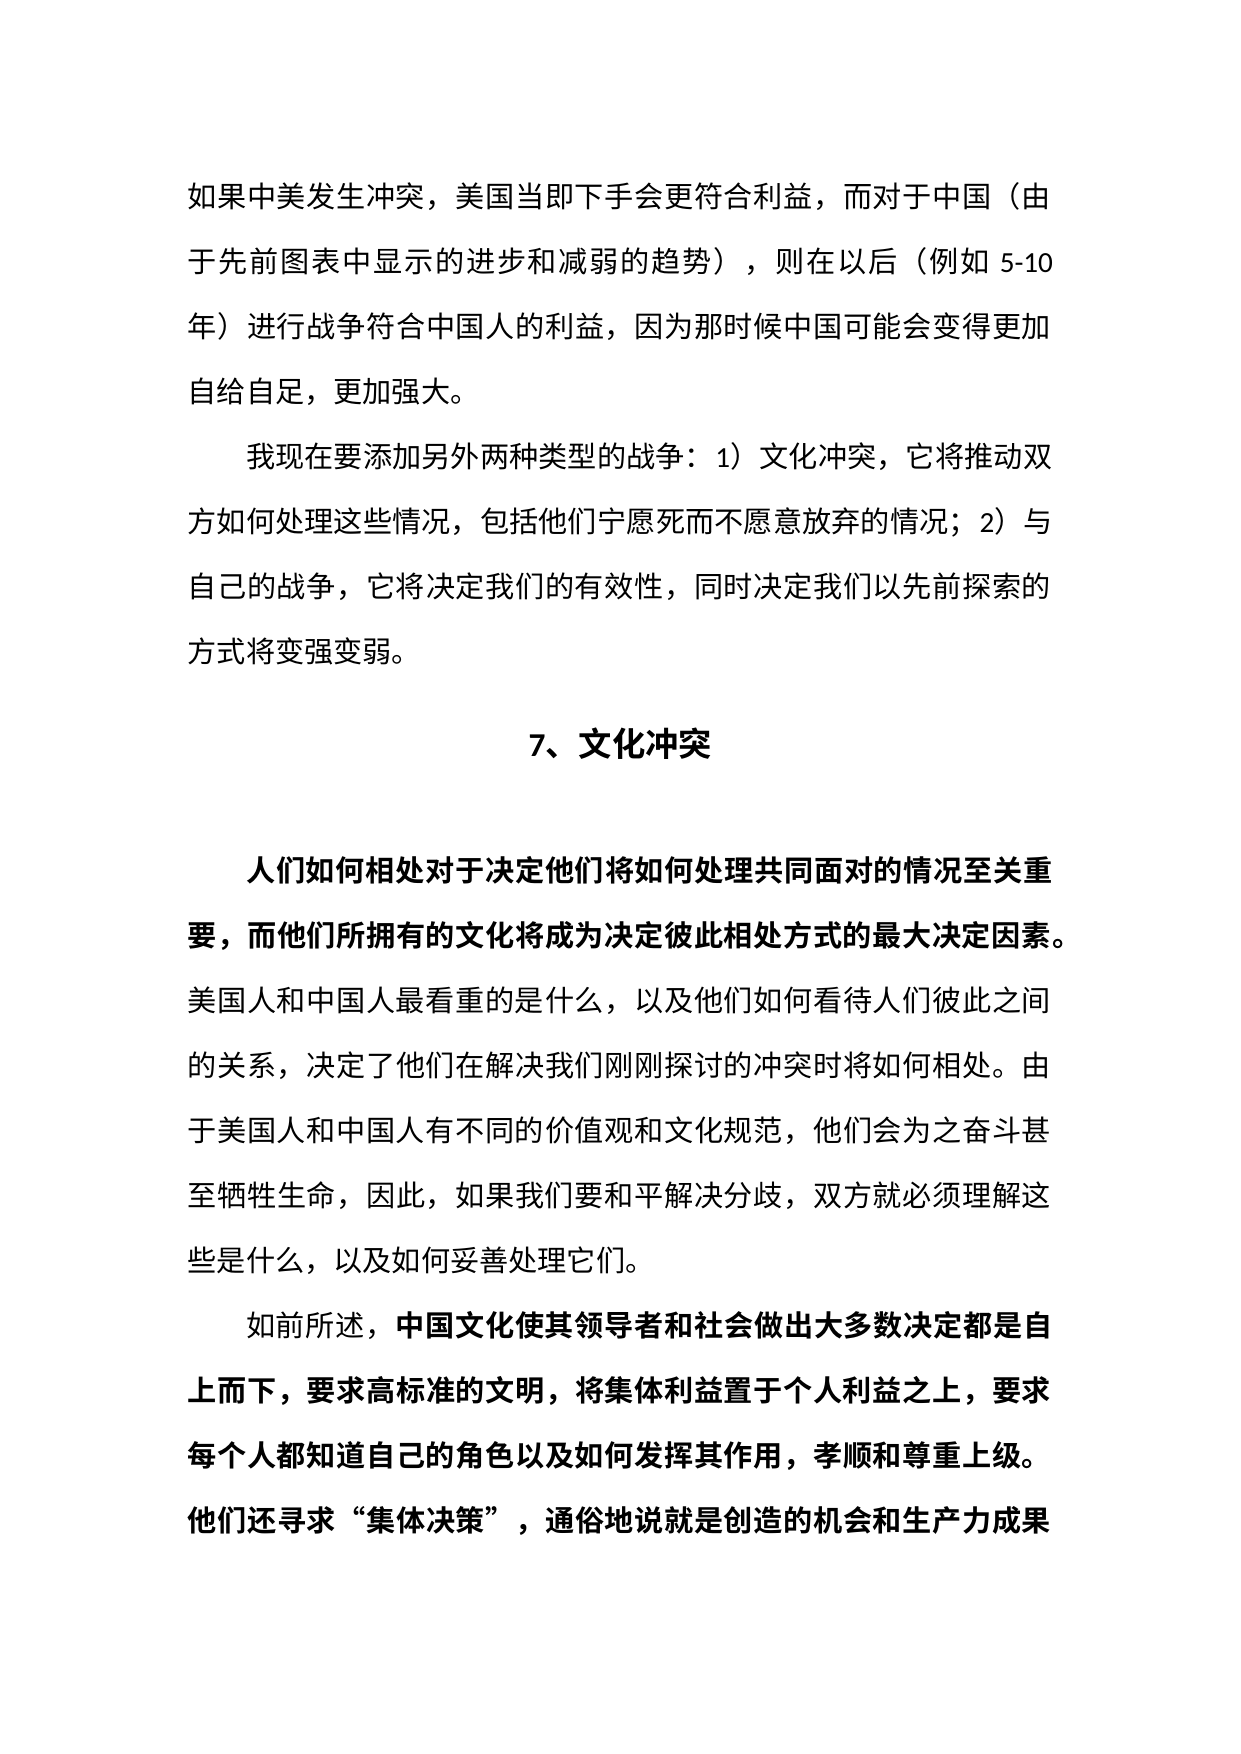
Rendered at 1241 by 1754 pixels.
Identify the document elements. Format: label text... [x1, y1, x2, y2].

text 人们如何相处对于决定他们将如何处理共同面对的情况至关重要，而他们所拥有的文化将成为决定彼此相处方式的最大决定因素。美国人和中国人最看重的是什么，以及他们如何看待人们彼此之间的关系，决定了他们在解决我们刚刚探讨的冲突时将如何相处。由于美国人和中国人有不同的价值观和文化规范，他们会为之奋斗甚至牺牲生命，因此，如果我们要和平解决分歧，双方就必须理解这些是什么，以及如何妥善处理它们。 [187, 836, 1053, 1291]
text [187, 162, 1053, 422]
text 我现在要添加另外两种类型的战争：1）文化冲突，它将推动双方如何处理这些情况，包括他们宁愿死而不愿意放弃的情况；2）与自己的战争，它将决定我们的有效性，同时决定我们以先前探索的方式将变强变弱。 [187, 422, 1053, 682]
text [187, 1291, 1053, 1551]
subtitle 7、文化冲突 [187, 709, 1053, 774]
